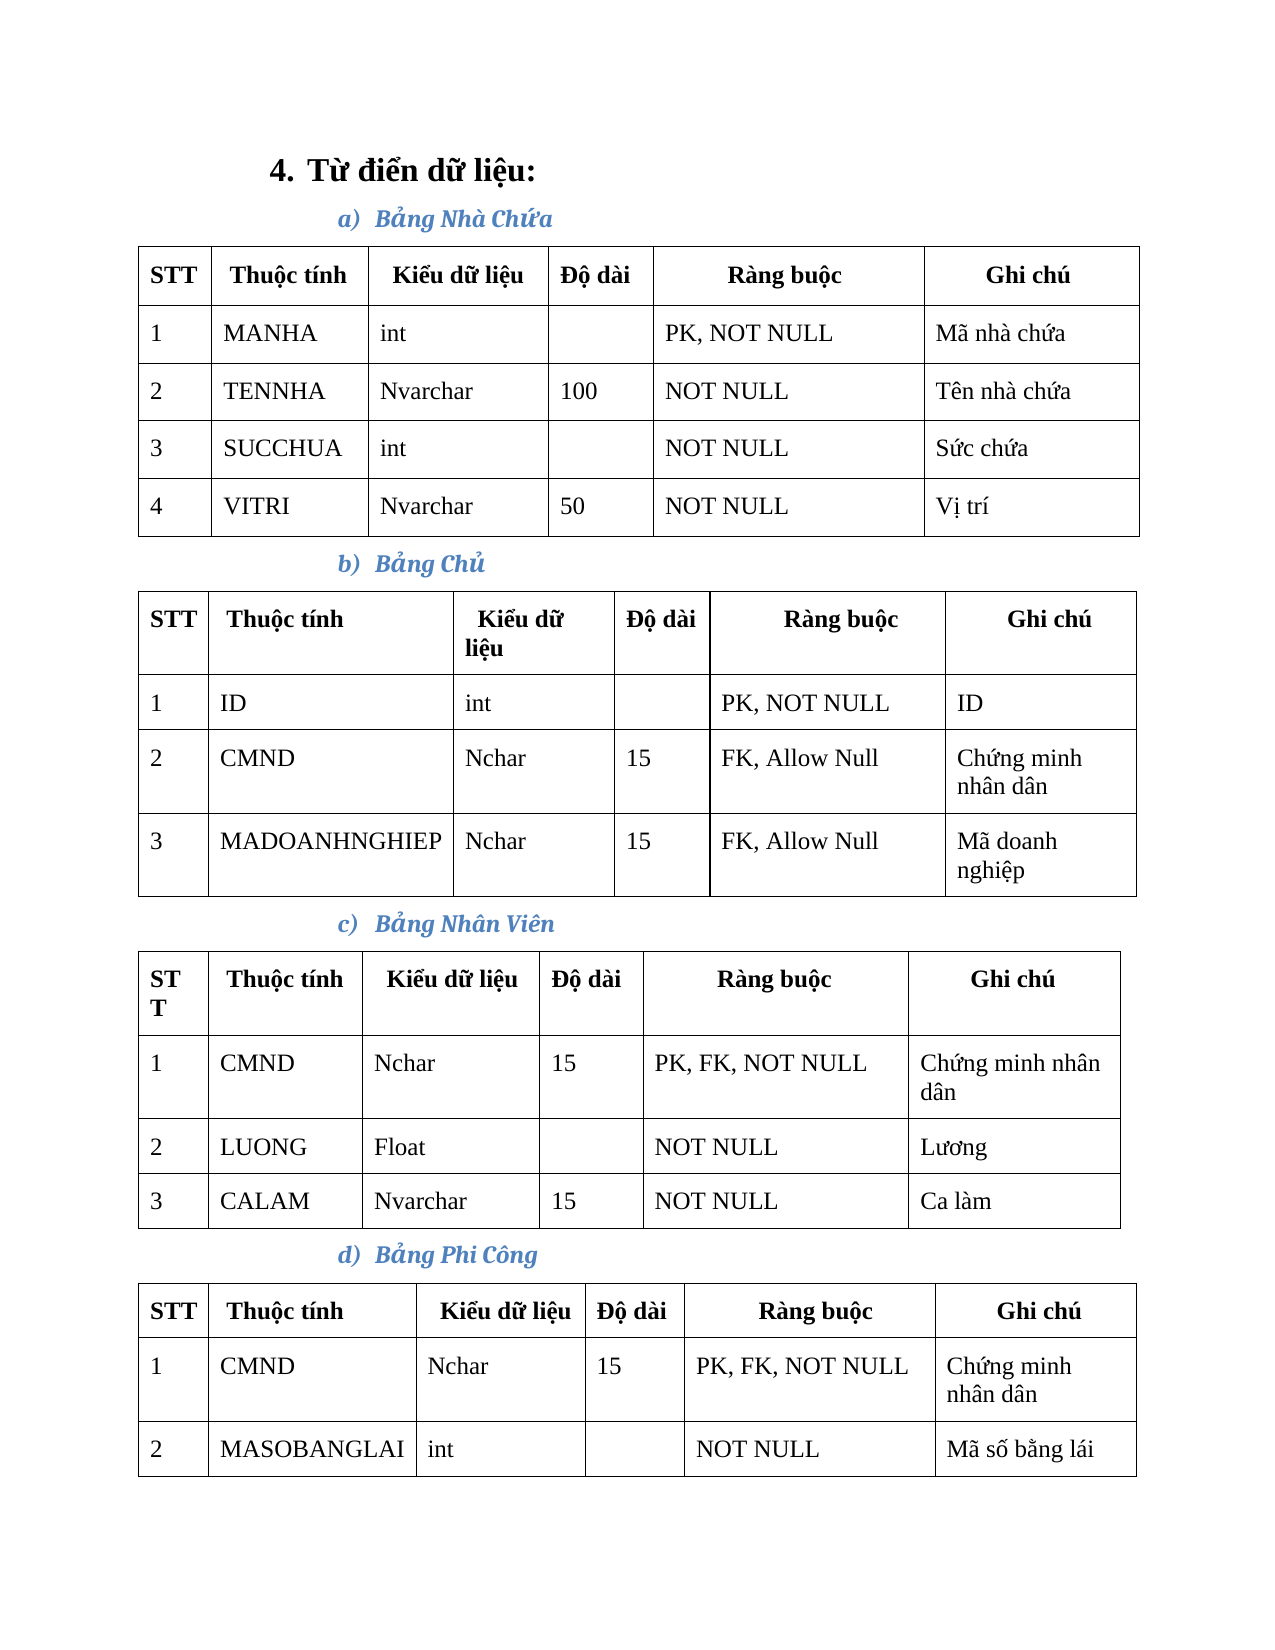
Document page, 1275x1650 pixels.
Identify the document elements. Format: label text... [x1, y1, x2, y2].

table_cell PK, NOT NULL [654, 306, 924, 363]
table_cell 3 [139, 421, 211, 478]
table_cell 15 [586, 1338, 684, 1421]
table_cell PK, FK, NOT NULL [685, 1338, 935, 1421]
table_cell int [369, 421, 548, 478]
table_cell [586, 1422, 684, 1476]
table_cell CMND [209, 1338, 416, 1421]
table_cell CALAM [209, 1174, 362, 1228]
table_cell NOT NULL [654, 364, 924, 419]
table_cell Nvarchar [369, 364, 548, 419]
table_header Ghi chú [925, 247, 1139, 304]
table_header Thuộc tính [212, 247, 368, 304]
table_cell NOT NULL [654, 479, 924, 536]
table_cell Lương [909, 1119, 1120, 1173]
table_cell Chứng minh nhân dân [909, 1036, 1120, 1118]
table_header Thuộc tính [209, 592, 453, 674]
table_cell VITRI [212, 479, 368, 536]
table_cell 1 [139, 1338, 208, 1421]
table_header Độ dài [615, 592, 709, 674]
table_cell NOT NULL [644, 1174, 908, 1228]
table_cell Float [363, 1119, 539, 1173]
table_cell ID [209, 675, 453, 729]
table_header Ràng buộc [711, 592, 945, 674]
table_cell Chứng minh nhân dân [936, 1338, 1136, 1421]
table_cell Nvarchar [363, 1174, 539, 1228]
table_cell Mã số bằng lái [936, 1422, 1136, 1476]
table_cell int [454, 675, 614, 729]
table_header Kiểu dữ liệu [417, 1284, 585, 1337]
table_cell 15 [540, 1036, 643, 1118]
table_cell NOT NULL [654, 421, 924, 478]
table_header Ghi chú [909, 952, 1120, 1034]
table_cell 3 [139, 814, 208, 896]
table_cell 2 [139, 730, 208, 813]
table_header Ràng buộc [654, 247, 924, 304]
subtitle Bảng Nhân Viên [337, 910, 1125, 938]
table_cell 1 [139, 306, 211, 363]
table_header Độ dài [540, 952, 643, 1034]
table_cell TENNHA [212, 364, 368, 419]
table_cell int [369, 306, 548, 363]
table_cell 2 [139, 1422, 208, 1476]
table_header Ghi chú [936, 1284, 1136, 1337]
table_cell Sức chứa [925, 421, 1139, 478]
table_cell Nchar [454, 730, 614, 813]
table_cell 15 [540, 1174, 643, 1228]
table_cell Nchar [454, 814, 614, 896]
table_cell PK, NOT NULL [711, 675, 945, 729]
table_cell Ca làm [909, 1174, 1120, 1228]
table_header Kiểu dữ liệu [369, 247, 548, 304]
table_cell NOT NULL [644, 1119, 908, 1173]
table_cell 2 [139, 1119, 208, 1173]
table_header STT [139, 952, 208, 1034]
table_cell 1 [139, 1036, 208, 1118]
table_cell int [417, 1422, 585, 1476]
subtitle Bảng Chủ [337, 549, 1125, 578]
table_cell LUONG [209, 1119, 362, 1173]
table_cell [549, 421, 653, 478]
table_cell Chứng minh nhân dân [946, 730, 1136, 813]
table_cell Tên nhà chứa [925, 364, 1139, 419]
table_cell Nvarchar [369, 479, 548, 536]
table_cell 15 [615, 814, 709, 896]
table_cell 1 [139, 675, 208, 729]
table_header Thuộc tính [209, 1284, 416, 1337]
table_header Kiểu dữ liệu [363, 952, 539, 1034]
table_cell [540, 1119, 643, 1173]
table_cell Mã nhà chứa [925, 306, 1139, 363]
table_header STT [139, 592, 208, 674]
table_cell CMND [209, 730, 453, 813]
table_cell 15 [615, 730, 709, 813]
table_cell Mã doanh nghiệp [946, 814, 1136, 896]
table_cell ID [946, 675, 1136, 729]
table_cell 4 [139, 479, 211, 536]
table_cell [549, 306, 653, 363]
table_cell Nchar [417, 1338, 585, 1421]
table_header Ràng buộc [685, 1284, 935, 1337]
table_cell FK, Allow Null [711, 814, 945, 896]
table_cell CMND [209, 1036, 362, 1118]
table_cell [615, 675, 709, 729]
table_cell FK, Allow Null [711, 730, 945, 813]
table_header Ràng buộc [644, 952, 908, 1034]
table_cell PK, FK, NOT NULL [644, 1036, 908, 1118]
table_cell SUCCHUA [212, 421, 368, 478]
table_cell Nchar [363, 1036, 539, 1118]
table_header Kiểu dữ liệu [454, 592, 614, 674]
table_header STT [139, 247, 211, 304]
table_cell MASOBANGLAI [209, 1422, 416, 1476]
table_cell 2 [139, 364, 211, 419]
table_cell Vị trí [925, 479, 1139, 536]
table_cell NOT NULL [685, 1422, 935, 1476]
subtitle Bảng Phi Công [337, 1241, 1125, 1270]
table_cell MADOANHNGHIEP [209, 814, 453, 896]
table_cell 50 [549, 479, 653, 536]
subtitle Từ điển dữ liệu: [269, 150, 1125, 188]
table_header Thuộc tính [209, 952, 362, 1034]
table_cell MANHA [212, 306, 368, 363]
table_header Độ dài [549, 247, 653, 304]
table_header STT [139, 1284, 208, 1337]
table_header Ghi chú [946, 592, 1136, 674]
table_cell 100 [549, 364, 653, 419]
table_header Độ dài [586, 1284, 684, 1337]
subtitle Bảng Nhà Chứa [337, 205, 1125, 234]
table_cell 3 [139, 1174, 208, 1228]
